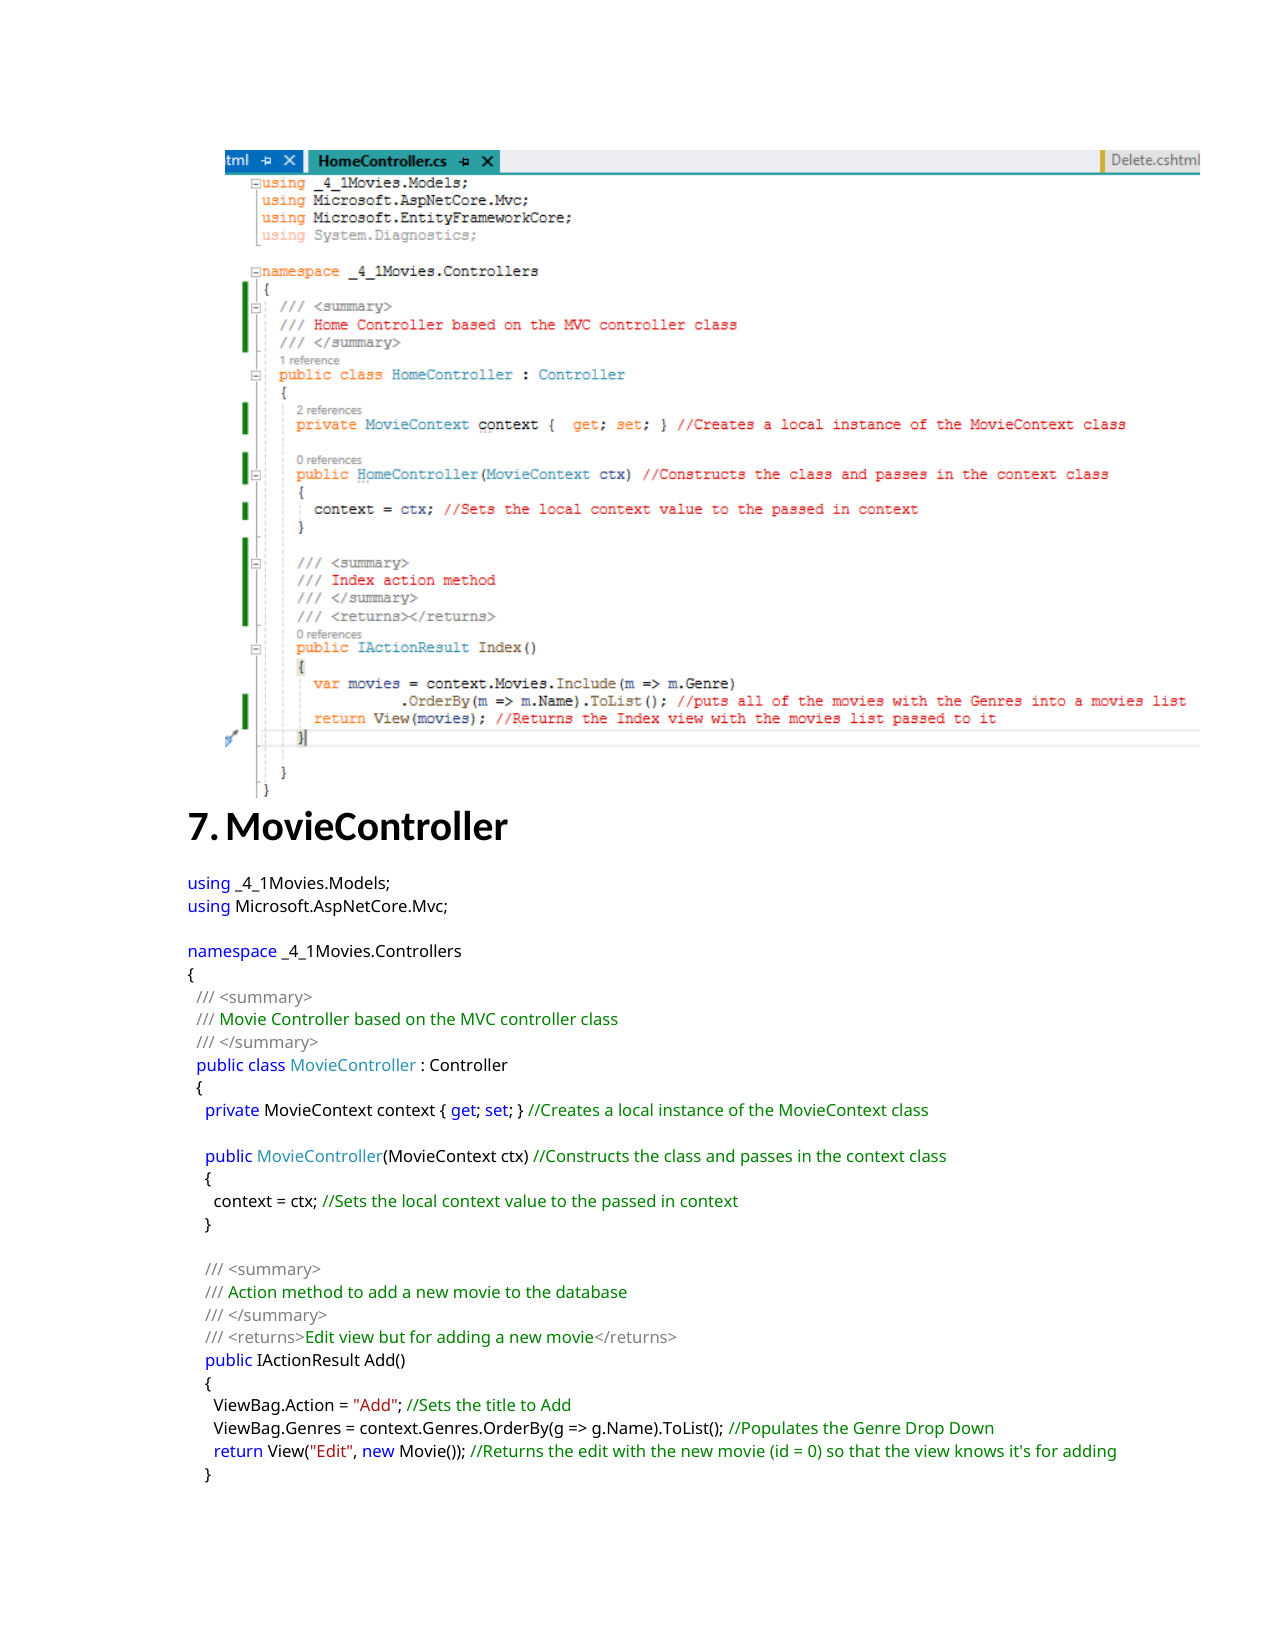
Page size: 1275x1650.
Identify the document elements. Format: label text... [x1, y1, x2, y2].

text ViewBag.Genres = context.Genres.OrderBy(g => g.Name).ToList(); //Populates the Genre Drop Down [187, 1417, 1125, 1439]
text /// </summary> [187, 1303, 1125, 1326]
text /// </summary> [187, 1031, 1125, 1053]
text return View("Edit", new Movie()); //Returns the edit with the new movie (id = 0) so that the view knows it's for adding [187, 1439, 1125, 1462]
text /// Action method to add a new movie to the database [187, 1280, 1125, 1303]
text /// Movie Controller based on the MVC controller class [187, 1008, 1125, 1031]
text } [187, 1212, 1125, 1235]
list MovieController [187, 800, 1125, 851]
text { [187, 1371, 1125, 1394]
text namespace _4_1Movies.Controllers [187, 940, 1125, 962]
text using Microsoft.AspNetCore.Mvc; [187, 894, 1125, 917]
text ViewBag.Action = "Add"; //Sets the title to Add [187, 1394, 1125, 1417]
text using _4_1Movies.Models; [187, 872, 1125, 894]
text { [187, 1167, 1125, 1189]
text private MovieContext context { get; set; } //Creates a local instance of the MovieContext class [187, 1099, 1125, 1121]
text public IActionResult Add() [187, 1348, 1125, 1371]
text public MovieController(MovieContext ctx) //Constructs the class and passes in the context class [187, 1144, 1125, 1167]
text public class MovieController : Controller [187, 1053, 1125, 1076]
text /// <summary> [187, 985, 1125, 1008]
text { [187, 962, 1125, 985]
text /// <returns>Edit view but for adding a new movie</returns> [187, 1326, 1125, 1348]
text /// <summary> [187, 1258, 1125, 1280]
text } [187, 1462, 1125, 1485]
text { [187, 1076, 1125, 1099]
text context = ctx; //Sets the local context value to the passed in context [187, 1189, 1125, 1212]
